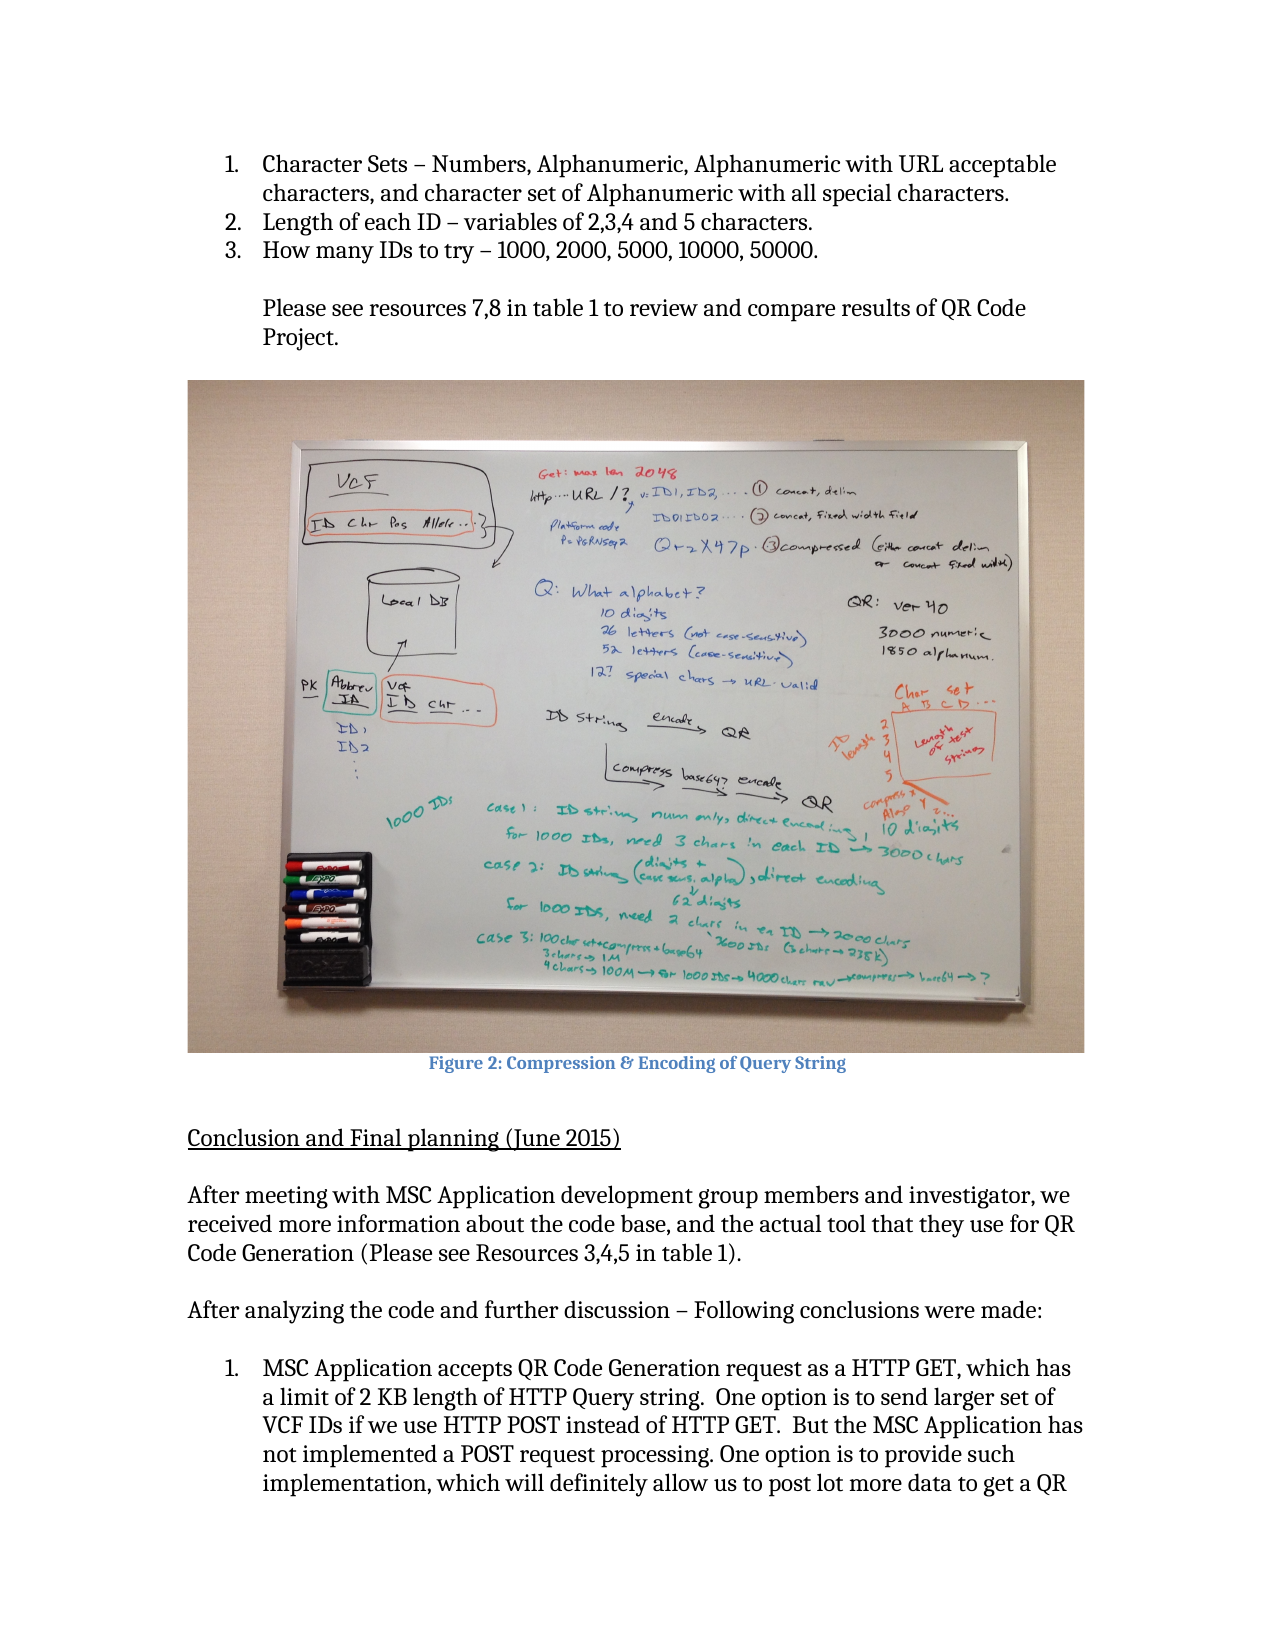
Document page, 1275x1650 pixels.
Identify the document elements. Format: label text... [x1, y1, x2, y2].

text After meeting with MSC Application development group members and investigator, we received more information about the code base, and the actual tool that they use for QR Code Generation (Please see Resources 3,4,5 in table 1). [187, 1181, 1087, 1268]
list Length of each ID – variables of 2,3,4 and 5 characters. [225, 207, 1087, 236]
list Please see resources 7,8 in table 1 to review and compare results of QR Code Project. [262, 294, 1087, 351]
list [225, 1354, 1087, 1498]
text After analyzing the code and further discussion – Following conclusions were made: [187, 1296, 1087, 1325]
list How many IDs to try – 1000, 2000, 5000, 10000, 50000. [225, 236, 1087, 265]
list Character Sets – Numbers, Alphanumeric, Alphanumeric with URL acceptable characters, and character set of Alphanumeric with all special characters. [225, 150, 1087, 207]
picture [187, 380, 1085, 1053]
text Conclusion and Final planning (June 2015) [187, 1124, 1087, 1153]
